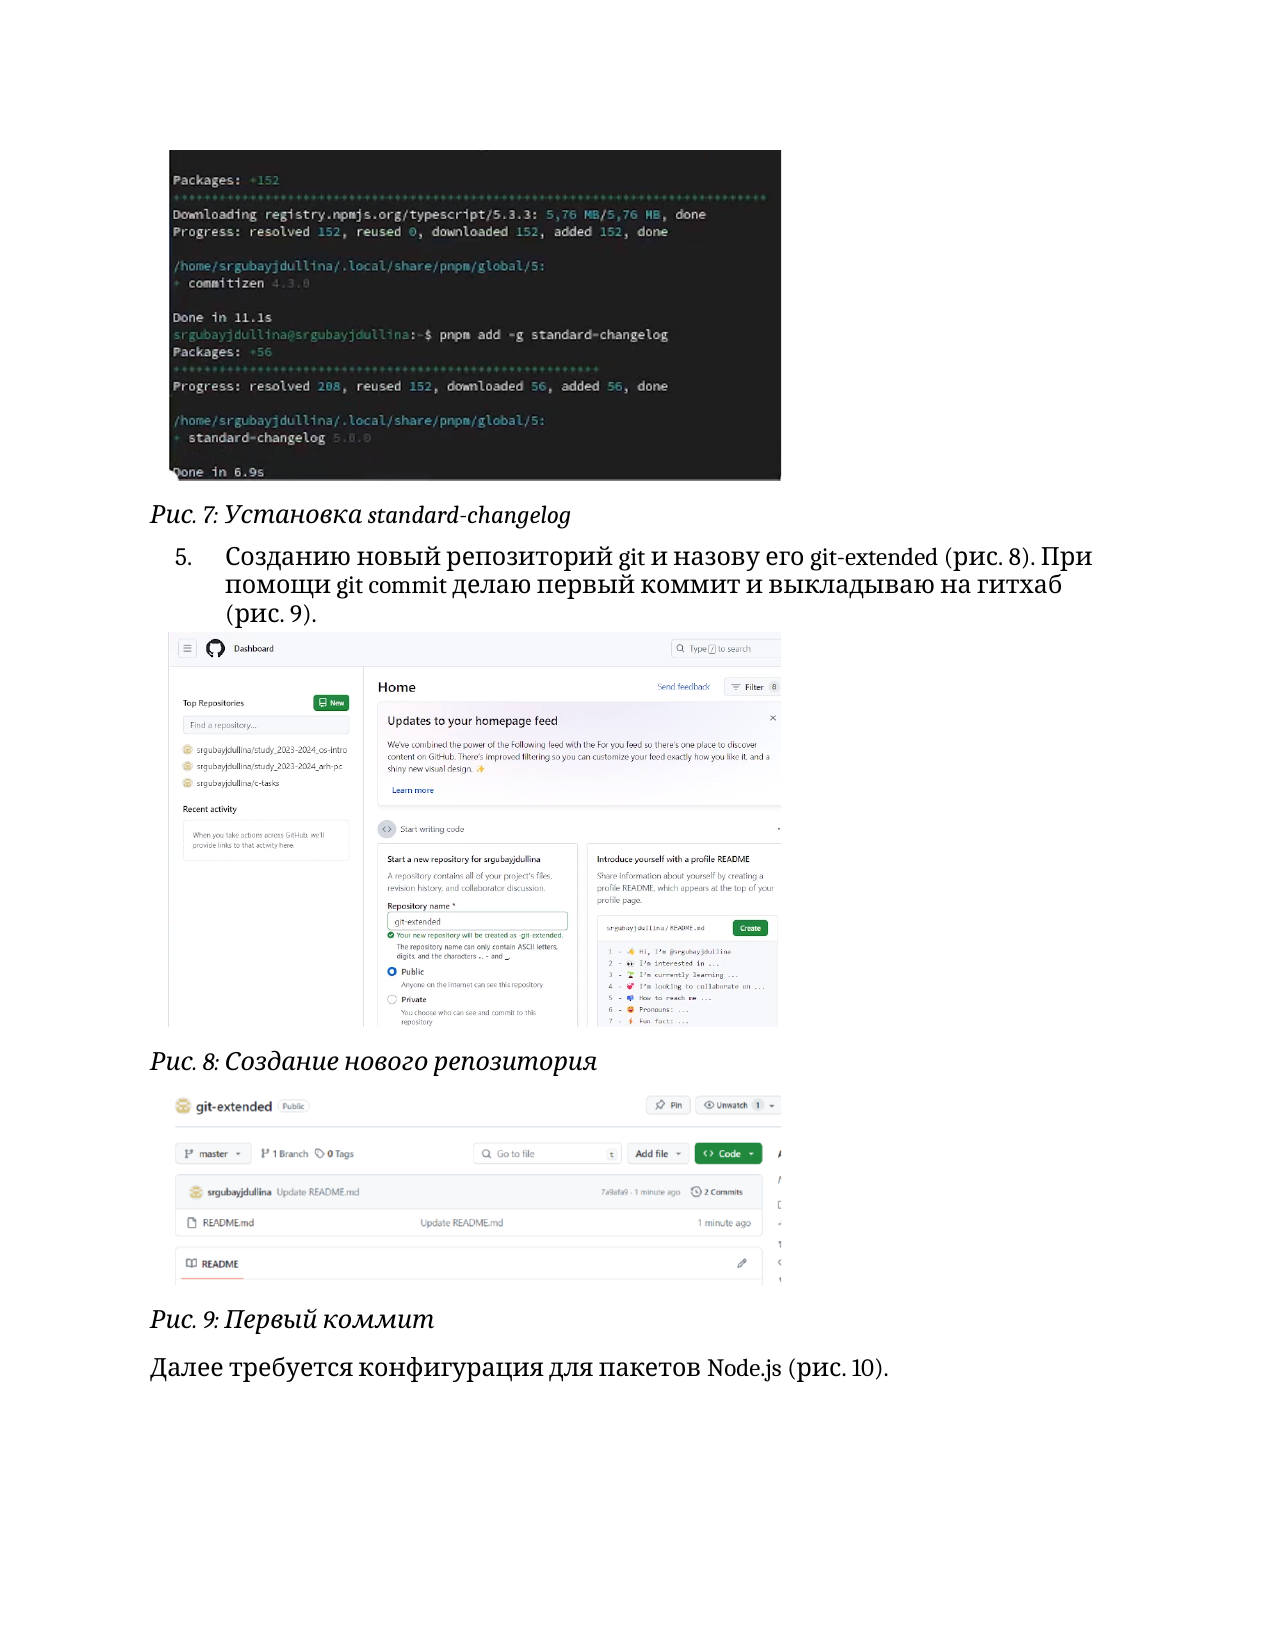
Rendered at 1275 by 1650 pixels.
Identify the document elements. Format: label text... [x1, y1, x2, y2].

list Созданию новый репозиторий git и назову его git-extended (рис. 8). При помощи git commit делаю первый коммит и выкладываю на гитхаб (рис. 9). [175, 543, 1125, 629]
text Рис. 8: Создание нового репозитория [150, 1047, 1125, 1076]
text Далее требуется конфигурация для пакетов Node.js (рис. 10). [150, 1354, 1125, 1382]
picture [168, 632, 782, 1027]
picture [168, 150, 782, 481]
text Рис. 7: Установка standard-changelog [150, 501, 1125, 530]
picture [168, 1088, 782, 1286]
text Рис. 9: Первый коммит [150, 1306, 1125, 1335]
